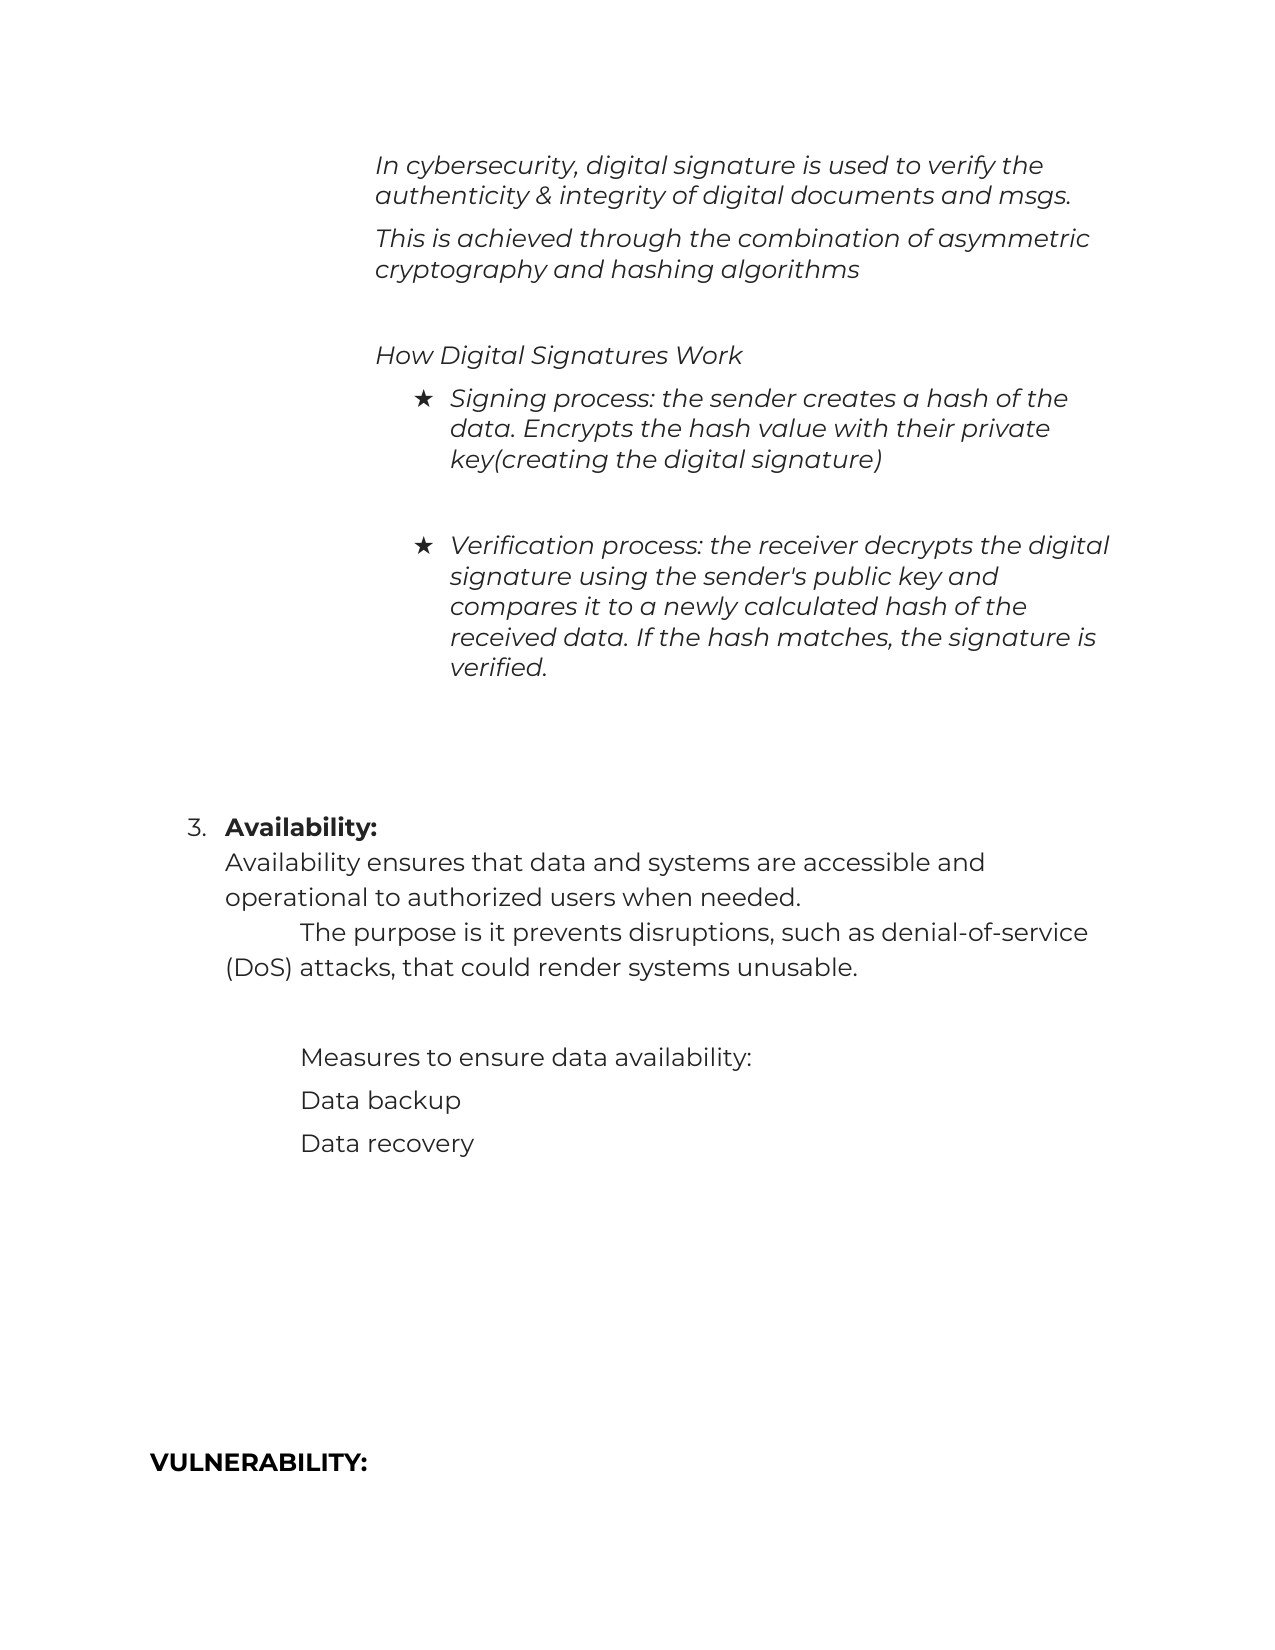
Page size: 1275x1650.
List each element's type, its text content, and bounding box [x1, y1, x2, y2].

text The purpose is it prevents disruptions, such as denial-of-service (DoS) attacks, that could render systems unusable. [225, 917, 1125, 982]
text In cybersecurity, digital signature is used to verify the authenticity & integrity of digital documents and msgs. [375, 150, 1125, 211]
list Verification process: the receiver decrypts the digital signature using the sender's public key and compares it to a newly calculated hash of the received data. If the hash matches, the signature is verified. [412, 530, 1125, 683]
text Data backup [225, 1085, 1125, 1116]
text Availability ensures that data and systems are accessible and operational to authorized users when needed. [225, 847, 1125, 912]
text VULNERABILITY: [150, 1447, 1125, 1477]
text How Digital Signatures Work [375, 340, 1125, 371]
list Signing process: the sender creates a hash of the data. Encrypts the hash value with their private key(creating the digital signature) [412, 383, 1125, 475]
list Availability: [187, 812, 1125, 842]
text This is achieved through the combination of asymmetric cryptography and hashing algorithms [375, 223, 1125, 284]
text Measures to ensure data availability: [225, 1042, 1125, 1073]
text Data recovery [225, 1128, 1125, 1159]
